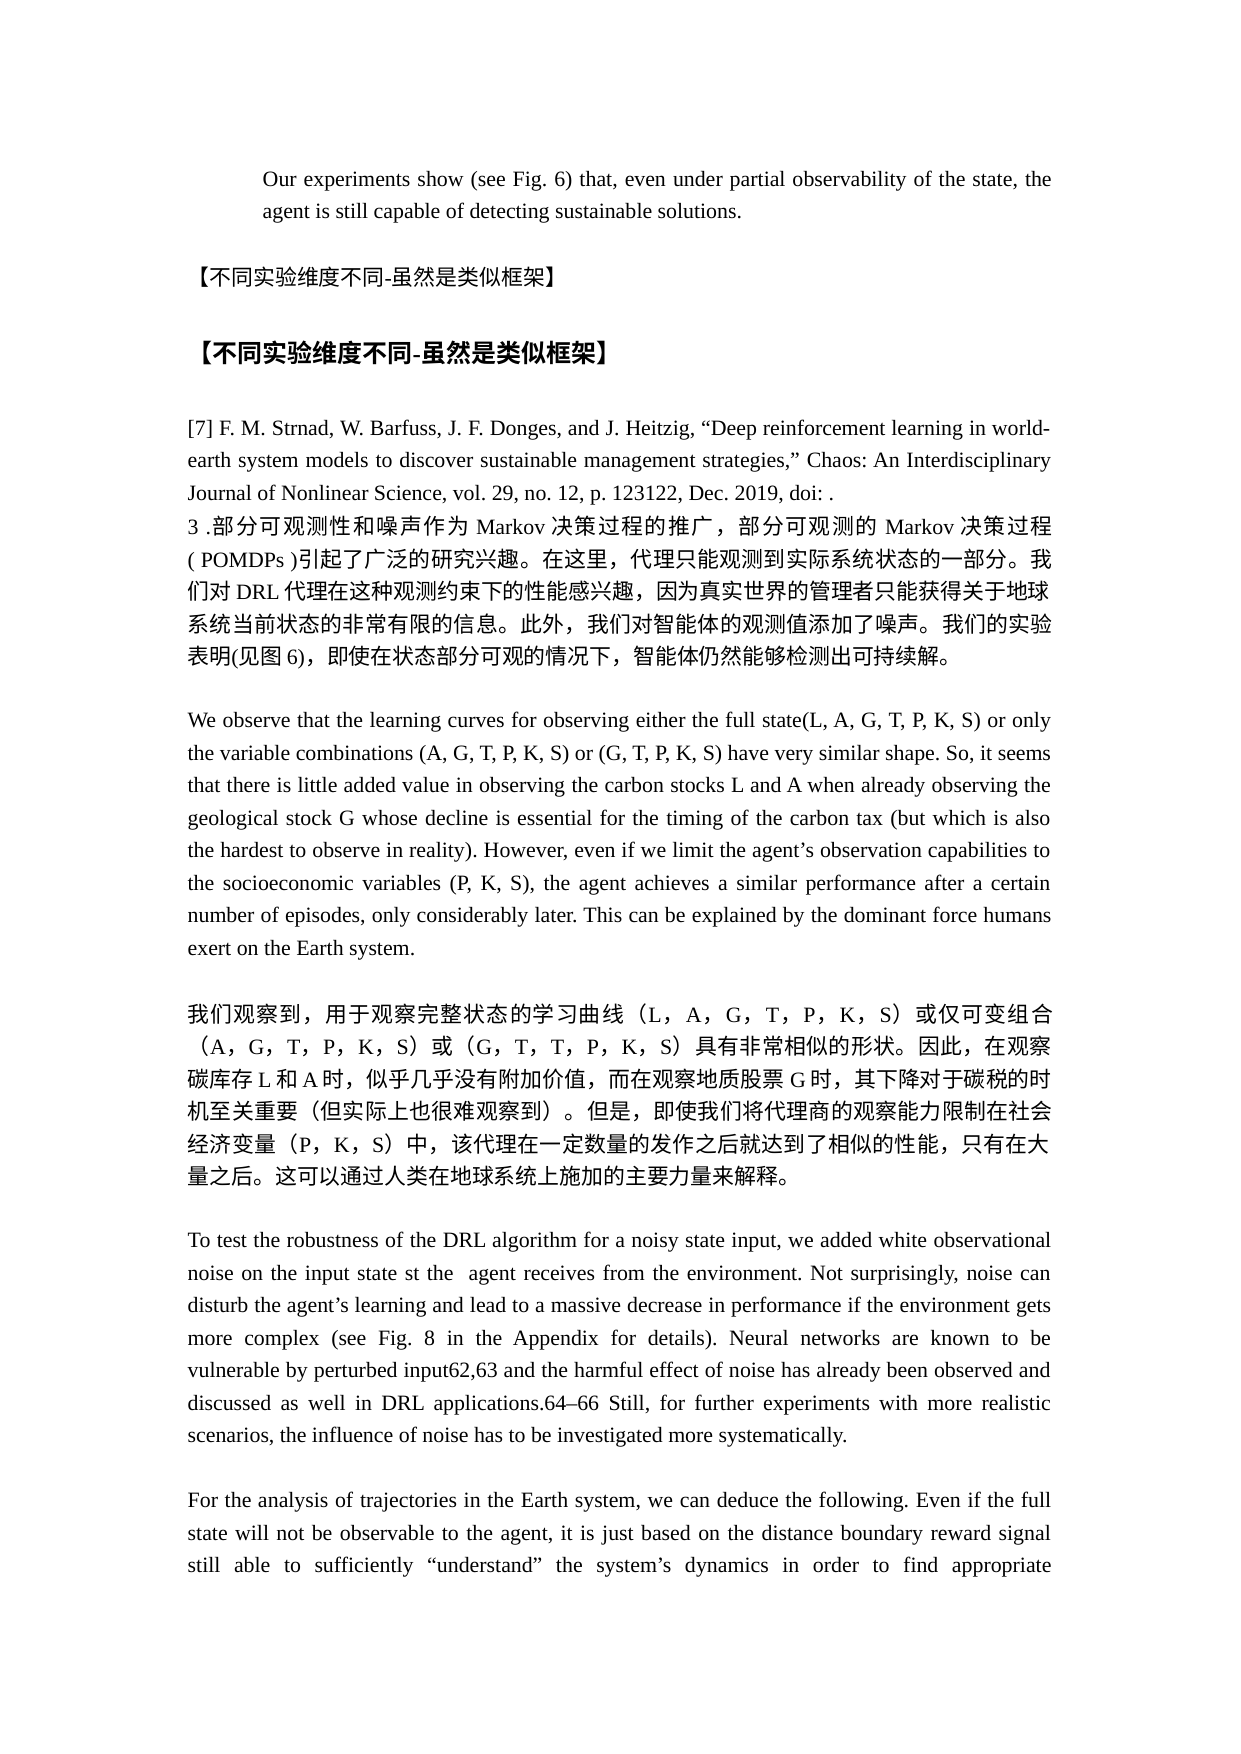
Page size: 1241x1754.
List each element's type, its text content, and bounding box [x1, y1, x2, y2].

subtitle 【不同实验维度不同-虽然是类似框架】 [187, 319, 1053, 384]
text 【不同实验维度不同-虽然是类似框架】 [187, 259, 1053, 292]
text 我们观察到，用于观察完整状态的学习曲线（L，A，G，T，P，K，S）或仅可变组合（A，G，T，P，K，S）或（G，T，T，P，K，S）具有非常相似的形状。因此，在观察碳库存L和A时，似乎几乎没有附加价值，而在观察地质股票G时，其下降对于碳税的时机至关重要（但实际上也很难观察到）。但是，即使我们将代理商的观察能力限制在社会经济变量（P，K，S）中，该代理在一定数量的发作之后就达到了相似的性能，只有在大量之后。这可以通过人类在地球系统上施加的主要力量来解释。 [187, 996, 1053, 1191]
text To test the robustness of the DRL algorithm for a noisy state input, we added white observational noise on the input state st the agent receives from the environment. Not surprisingly, noise can disturb the agent’s learning and lead to a massive decrease in performance if the environment gets more complex (see Fig. 8 in the Appendix for details). Neural networks are known to be vulnerable by perturbed input62,63 and the harmful effect of noise has already been observed and discussed as well in DRL applications.64–66 Still, for further experiments with more realistic scenarios, the influence of noise has to be investigated more systematically. [187, 1224, 1053, 1451]
text 3 .部分可观测性和噪声作为Markov决策过程的推广，部分可观测的Markov决策过程( POMDPs )引起了广泛的研究兴趣。在这里，代理只能观测到实际系统状态的一部分。我们对DRL代理在这种观测约束下的性能感兴趣，因为真实世界的管理者只能获得关于地球系统当前状态的非常有限的信息。此外，我们对智能体的观测值添加了噪声。我们的实验表明(见图6)，即使在状态部分可观的情况下，智能体仍然能够检测出可持续解。 [187, 509, 1053, 671]
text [187, 1484, 1053, 1581]
text We observe that the learning curves for observing either the full state(L, A, G, T, P, K, S) or only the variable combinations (A, G, T, P, K, S) or (G, T, P, K, S) have very similar shape. So, it seems that there is little added value in observing the carbon stocks L and A when already observing the geological stock G whose decline is essential for the timing of the carbon tax (but which is also the hardest to observe in reality). However, even if we limit the agent’s observation capabilities to the socioeconomic variables (P, K, S), the agent achieves a similar performance after a certain number of episodes, only considerably later. This can be explained by the dominant force humans exert on the Earth system. [187, 704, 1053, 964]
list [225, 162, 1053, 227]
